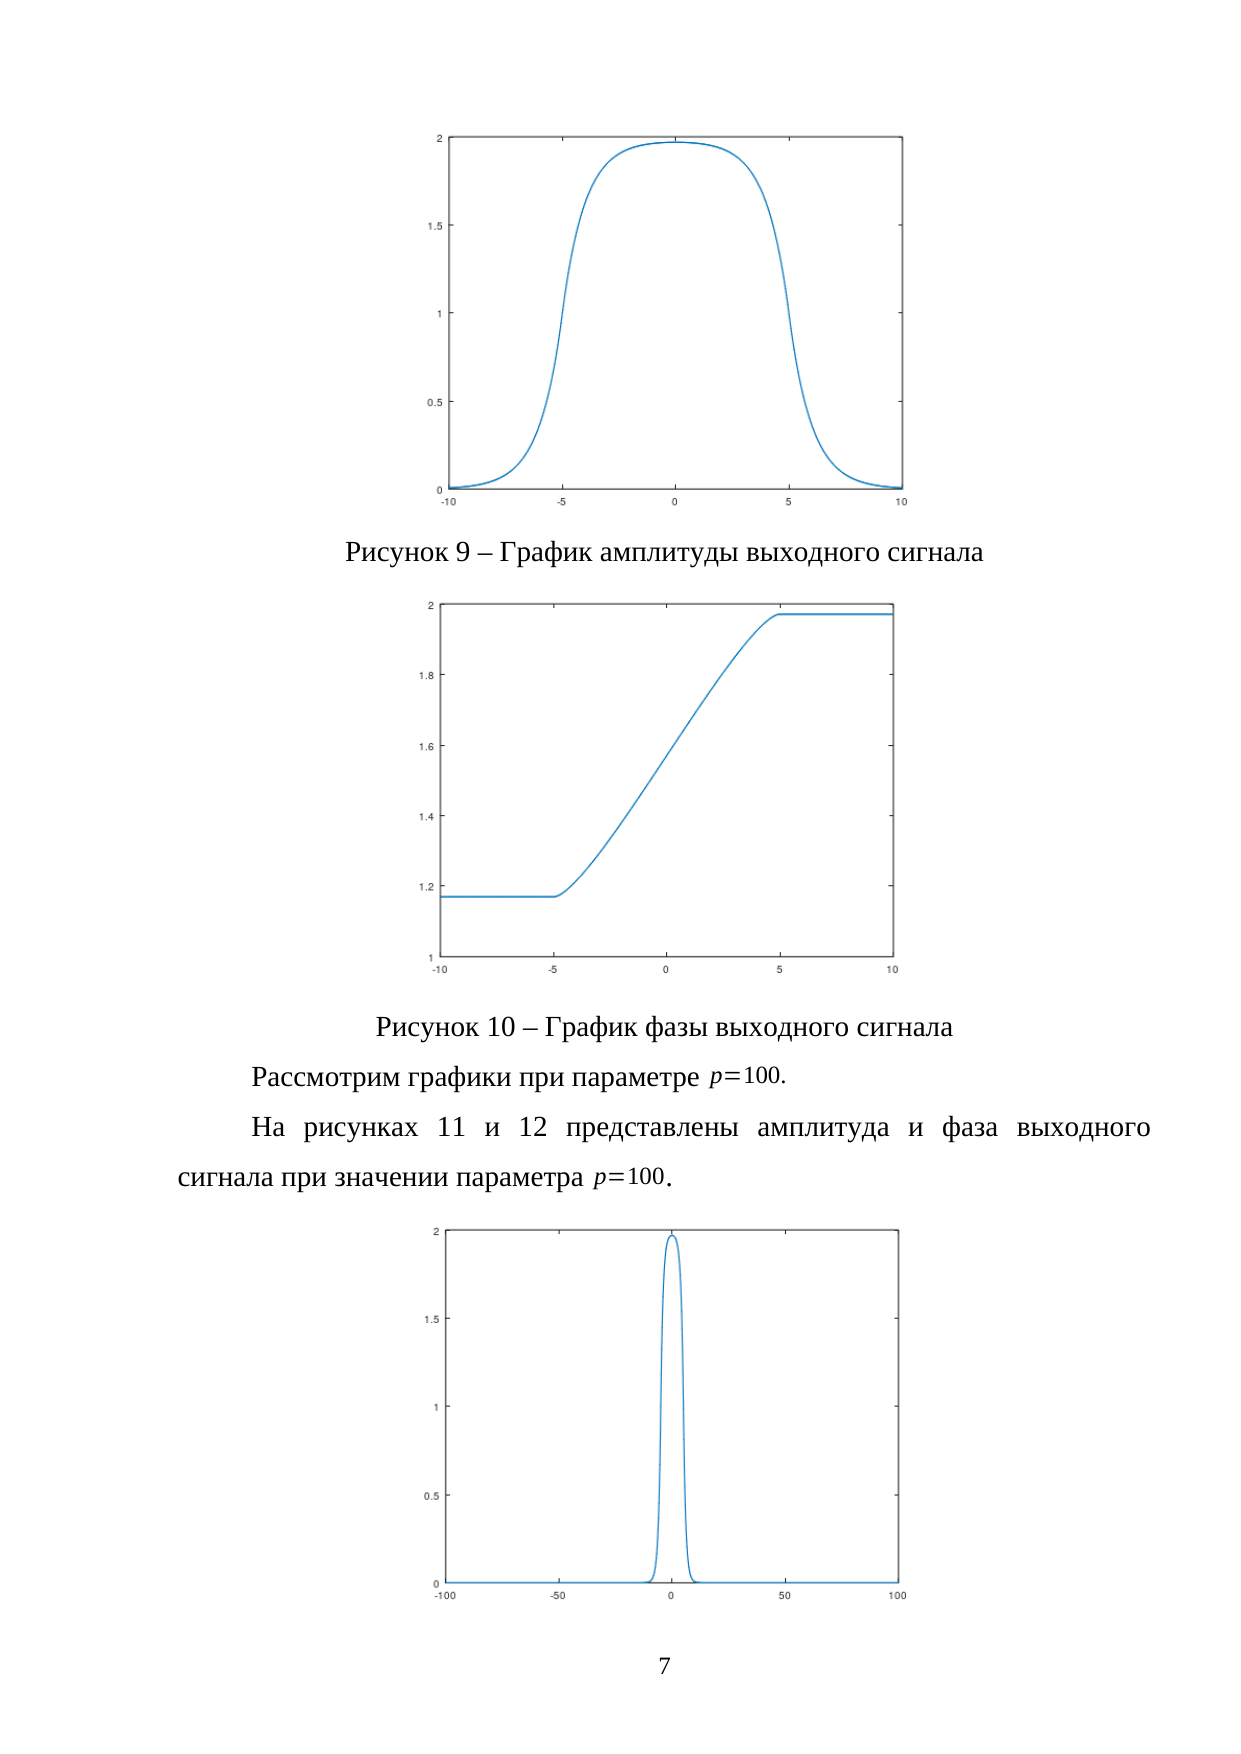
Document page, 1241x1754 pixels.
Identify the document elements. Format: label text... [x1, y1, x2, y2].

text На рисунках 11 и 12 представлены амплитуда и фаза выходного сигнала при значении параметра . [177, 1109, 1152, 1193]
text Рассмотрим графики при параметре [177, 1059, 1152, 1092]
text Рисунок 10 – График фазы выходного сигнала [177, 1009, 1152, 1042]
picture [395, 118, 934, 521]
text Рисунок 9 – График амплитуды выходного сигнала [177, 534, 1152, 568]
picture [402, 585, 927, 995]
picture [399, 1210, 930, 1619]
